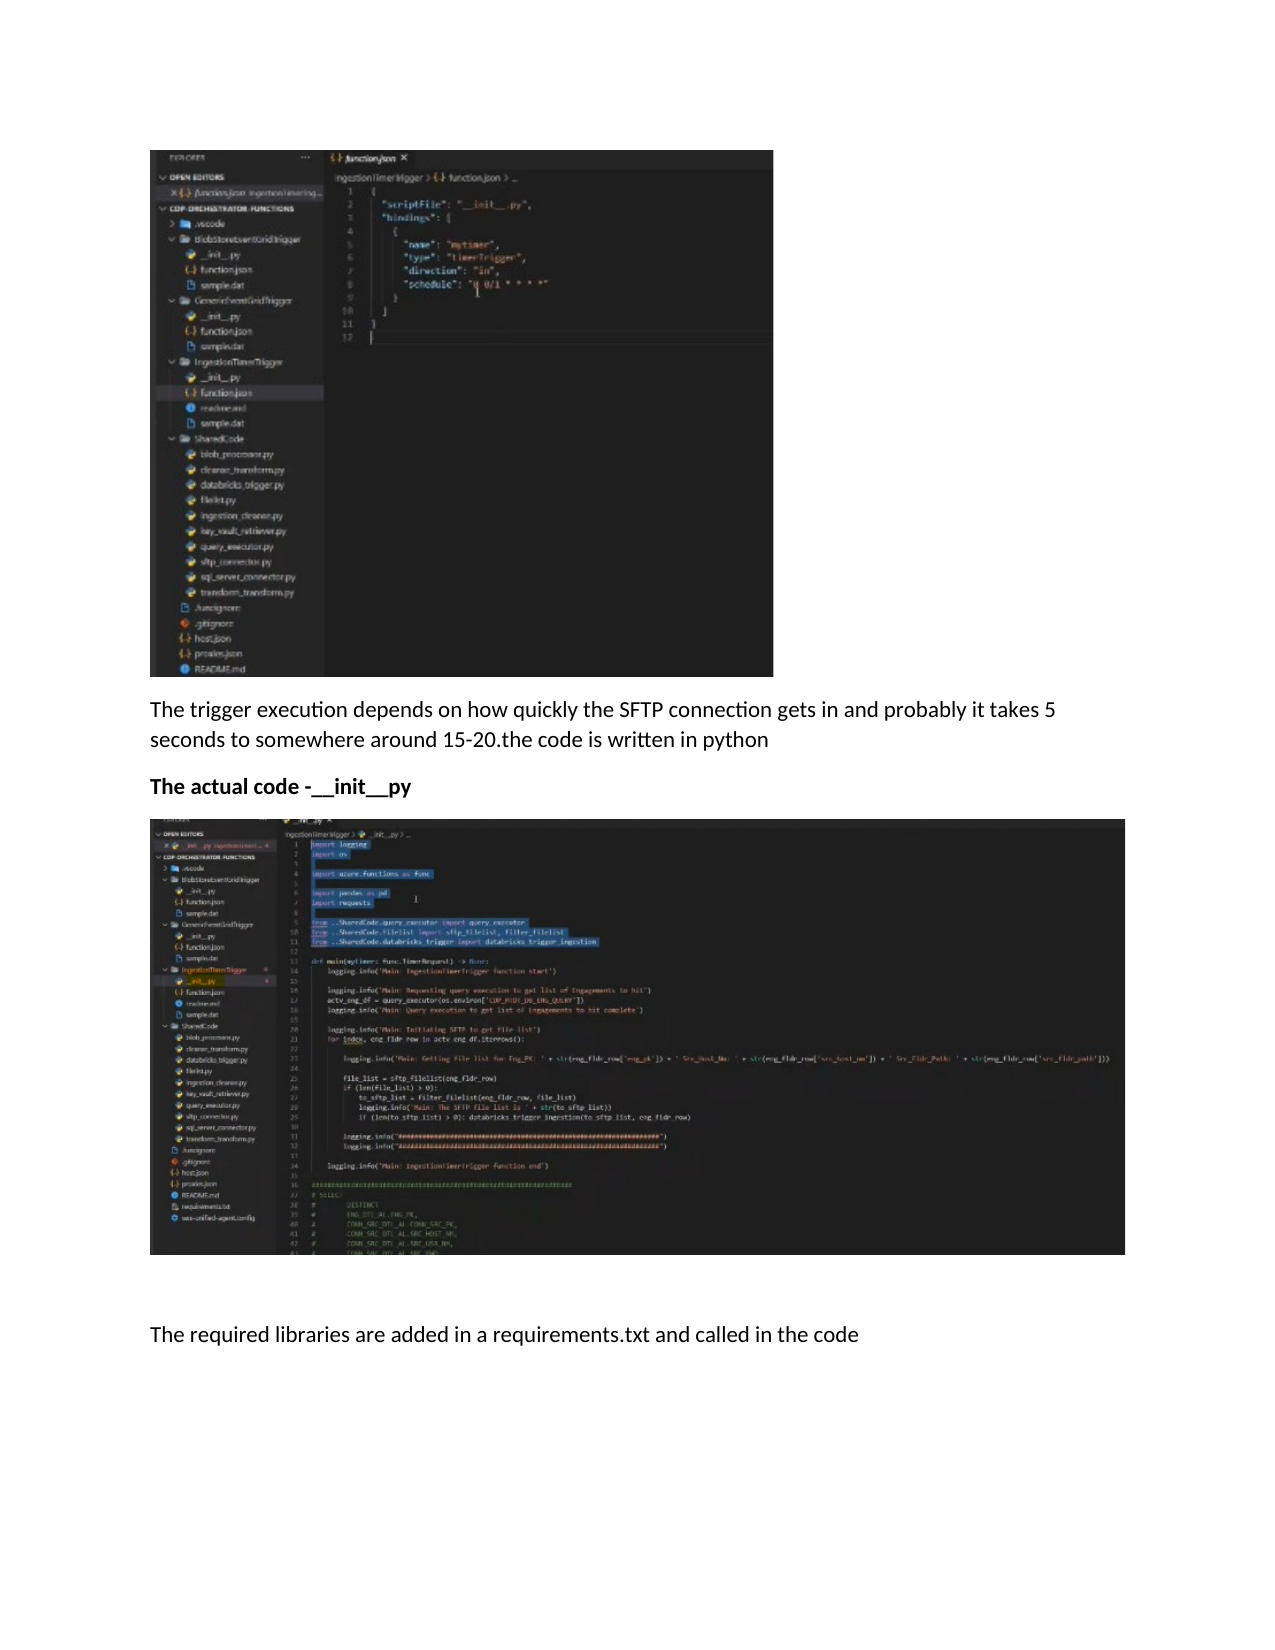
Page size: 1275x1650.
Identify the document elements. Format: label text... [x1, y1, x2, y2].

picture [150, 819, 1125, 1255]
text The actual code -__init__py [150, 772, 1125, 801]
picture [150, 150, 774, 677]
text The trigger execution depends on how quickly the SFTP connection gets in and probably it takes 5 seconds to somewhere around 15-20.the code is written in python [150, 695, 1125, 754]
text The required libraries are added in a requirements.txt and called in the code [150, 1320, 1125, 1348]
